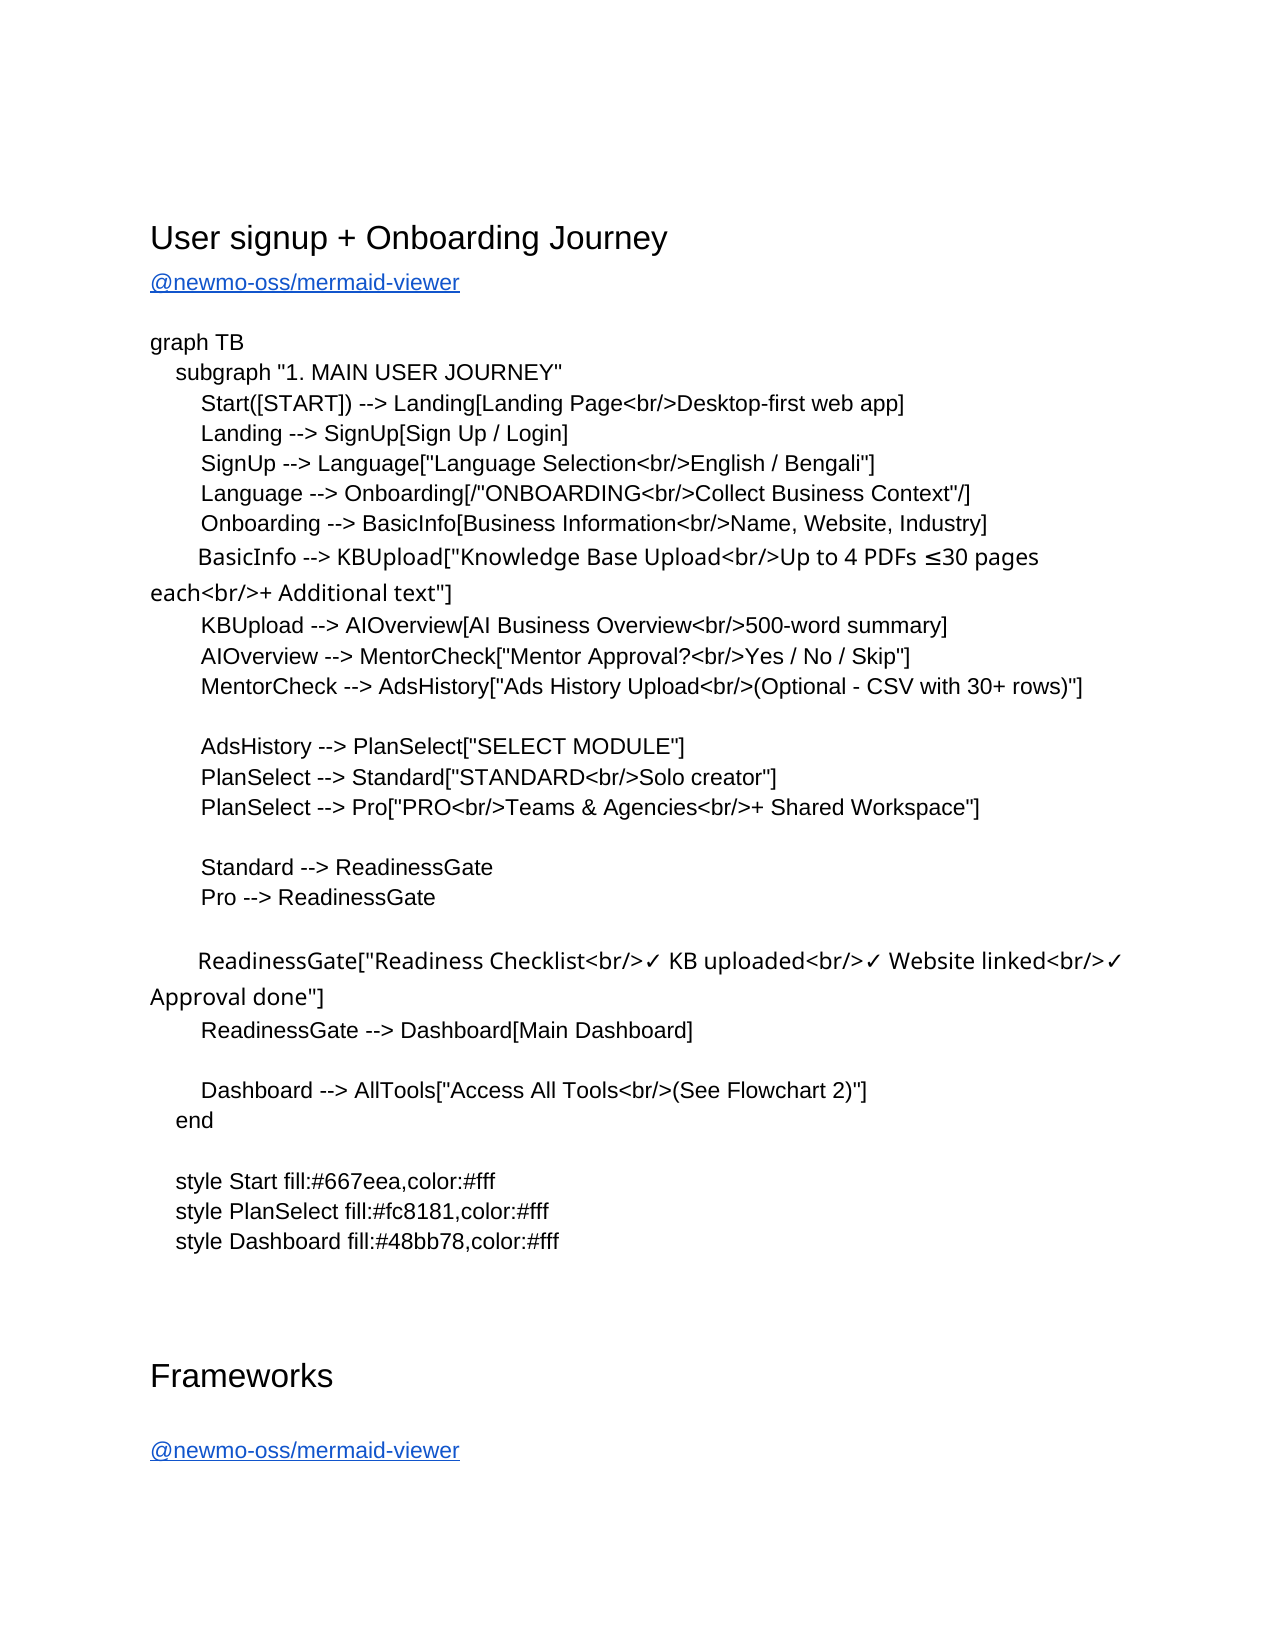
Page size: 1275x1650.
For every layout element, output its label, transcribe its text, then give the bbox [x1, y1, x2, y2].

text graph TB [150, 329, 1125, 355]
text ReadinessGate["Readiness Checklist<br/>✓ KB uploaded<br/>✓ Website linked<br/>✓ Approval done"] [150, 945, 1125, 1012]
text Pro --> ReadinessGate [150, 884, 1125, 911]
text Dashboard --> AllTools["Access All Tools<br/>(See Flowchart 2)"] [150, 1077, 1125, 1103]
text style Dashboard fill:#48bb78,color:#fff [150, 1228, 1125, 1254]
text subgraph "1. MAIN USER JOURNEY" [150, 359, 1125, 386]
text @newmo-oss/mermaid-viewer [150, 1437, 1125, 1464]
text Landing --> SignUp[Sign Up / Login] [150, 420, 1125, 446]
text AdsHistory --> PlanSelect["SELECT MODULE"] [150, 733, 1125, 759]
text Start([START]) --> Landing[Landing Page<br/>Desktop-first web app] [150, 389, 1125, 416]
text PlanSelect --> Standard["STANDARD<br/>Solo creator"] [150, 763, 1125, 790]
subtitle User signup + Onboarding Journey [150, 218, 1125, 256]
text style PlanSelect fill:#fc8181,color:#fff [150, 1198, 1125, 1224]
subtitle Frameworks [150, 1356, 1125, 1394]
text Language --> Onboarding[/"ONBOARDING<br/>Collect Business Context"/] [150, 480, 1125, 506]
text ReadinessGate --> Dashboard[Main Dashboard] [150, 1017, 1125, 1043]
text SignUp --> Language["Language Selection<br/>English / Bengali"] [150, 450, 1125, 476]
text KBUpload --> AIOverview[AI Business Overview<br/>500-word summary] [150, 612, 1125, 639]
text BasicInfo --> KBUpload["Knowledge Base Upload<br/>Up to 4 PDFs ≤30 pages each<br/>+ Additional text"] [150, 541, 1125, 608]
text Onboarding --> BasicInfo[Business Information<br/>Name, Website, Industry] [150, 510, 1125, 537]
text @newmo-oss/mermaid-viewer [150, 269, 1125, 295]
text Standard --> ReadinessGate [150, 854, 1125, 880]
text end [150, 1107, 1125, 1133]
text PlanSelect --> Pro["PRO<br/>Teams & Agencies<br/>+ Shared Workspace"] [150, 794, 1125, 820]
text style Start fill:#667eea,color:#fff [150, 1168, 1125, 1194]
text MentorCheck --> AdsHistory["Ads History Upload<br/>(Optional - CSV with 30+ rows)"] [150, 673, 1125, 699]
text AIOverview --> MentorCheck["Mentor Approval?<br/>Yes / No / Skip"] [150, 643, 1125, 669]
